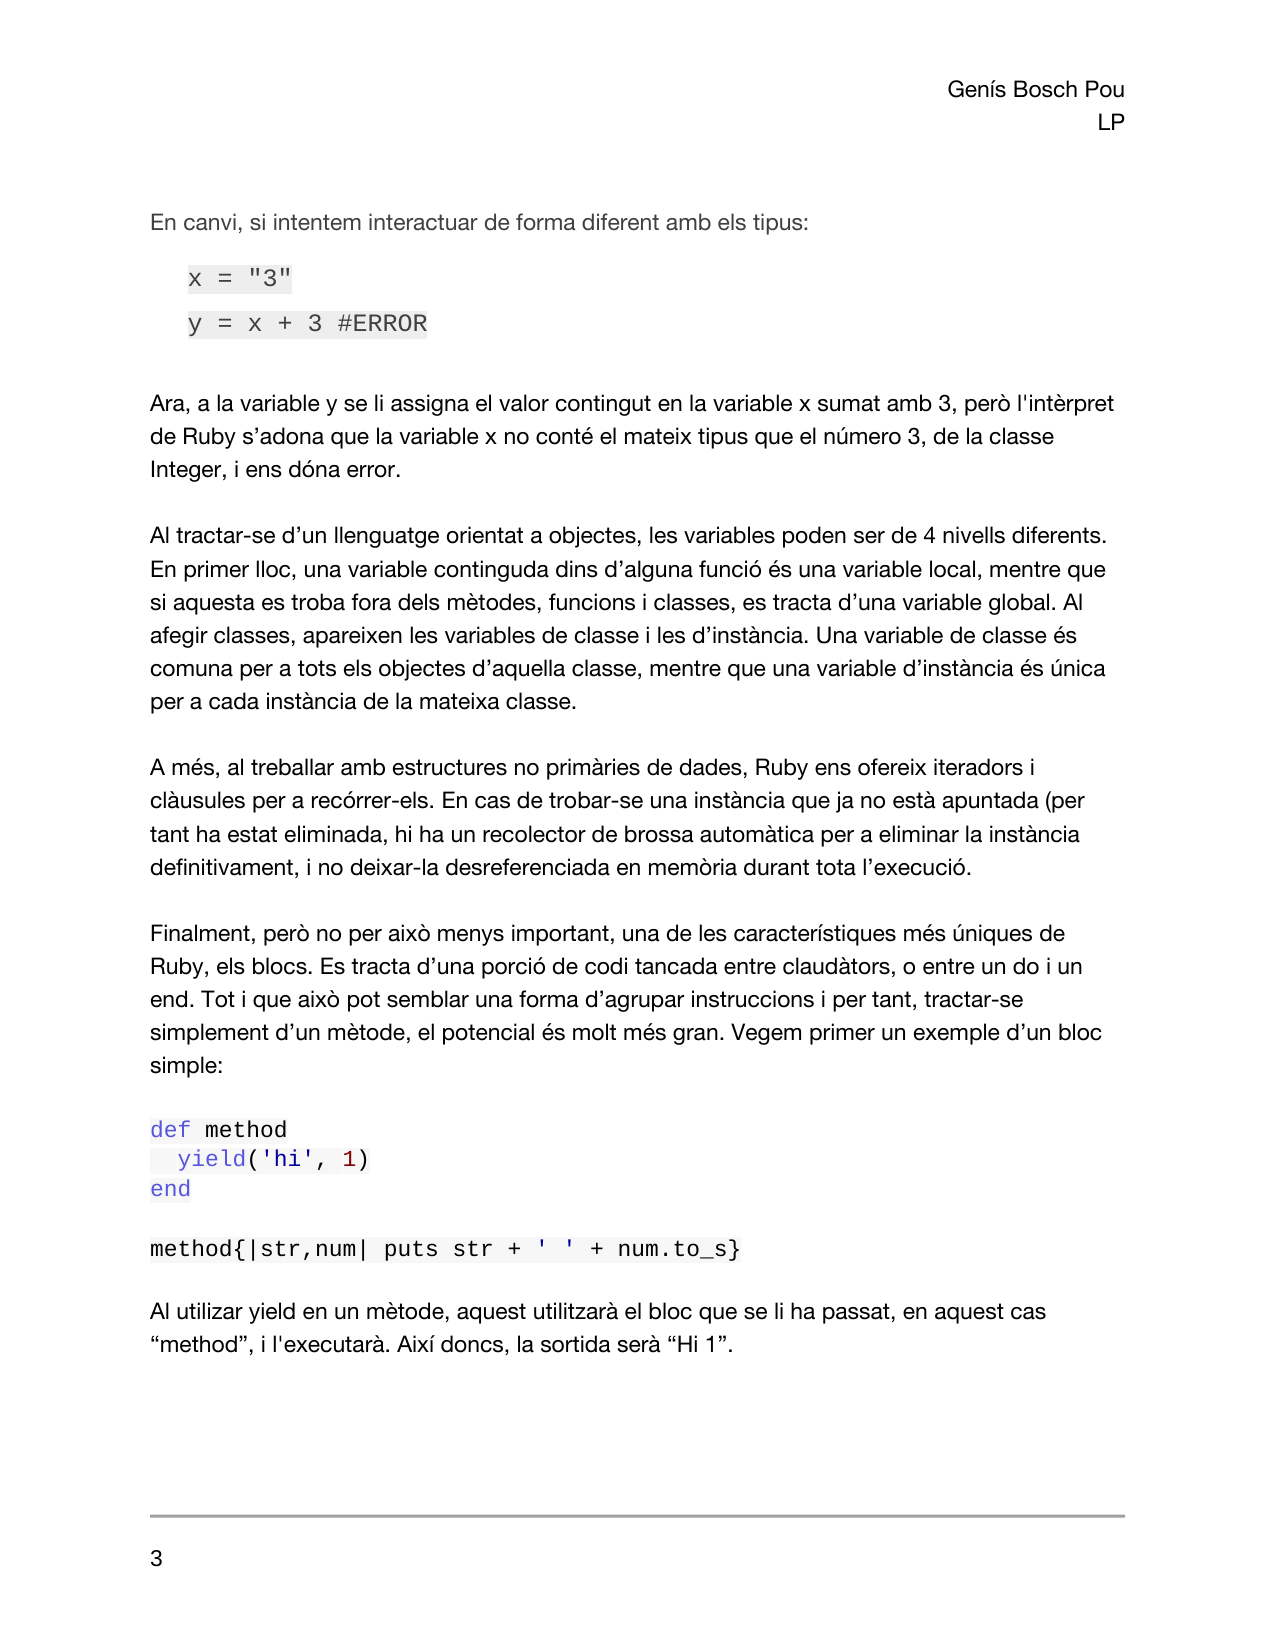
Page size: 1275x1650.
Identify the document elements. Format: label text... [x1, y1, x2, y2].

text Ara, a la variable y se li assigna el valor contingut en la variable x sumat amb 3, però l'intèrpret de Ruby s’adona que la variable x no conté el mateix tipus que el número 3, de la classe Integer, i ens dóna error. [150, 389, 1125, 484]
text Al tractar-se d’un llenguatge orientat a objectes, les variables poden ser de 4 nivells diferents. En primer lloc, una variable continguda dins d’alguna funció és una variable local, mentre que si aquesta es troba fora dels mètodes, funcions i classes, es tracta d’una variable global. Al afegir classes, apareixen les variables de classe i les d’instància. Una variable de classe és comuna per a tots els objectes d’aquella classe, mentre que una variable d’instància és única per a cada instància de la mateixa classe. [150, 522, 1125, 716]
text x = "3" y = x + 3 #ERROR [187, 265, 1087, 339]
text Finalment, però no per això menys important, una de les característiques més úniques de Ruby, els blocs. Es tracta d’una porció de codi tancada entre claudàtors, o entre un do i un end. Tot i que això pot semblar una forma d’agrupar instruccions i per tant, tractar-se simplement d’un mètode, el potencial és molt més gran. Vegem primer un exemple d’un bloc simple: [150, 919, 1125, 1081]
text A més, al treballar amb estructures no primàries de dades, Ruby ens ofereix iteradors i clàusules per a recórrer-els. En cas de trobar-se una instància que ja no està apuntada (per tant ha estat eliminada, hi ha un recolector de brossa automàtica per a eliminar la instància definitivament, i no deixar-la desreferenciada en memòria durant tota l’execució. [150, 753, 1125, 882]
text Al utilizar yield en un mètode, aquest utilitzarà el bloc que se li ha passat, en aquest cas “method”, i l'executarà. Així doncs, la sortida serà “Hi 1”. [150, 1297, 1125, 1359]
text def method yield('hi', 1) end method{|str,num| puts str + ' ' + num.to_s} [150, 1118, 1125, 1263]
text En canvi, si intentem interactuar de forma diferent amb els tipus: [150, 208, 1087, 237]
